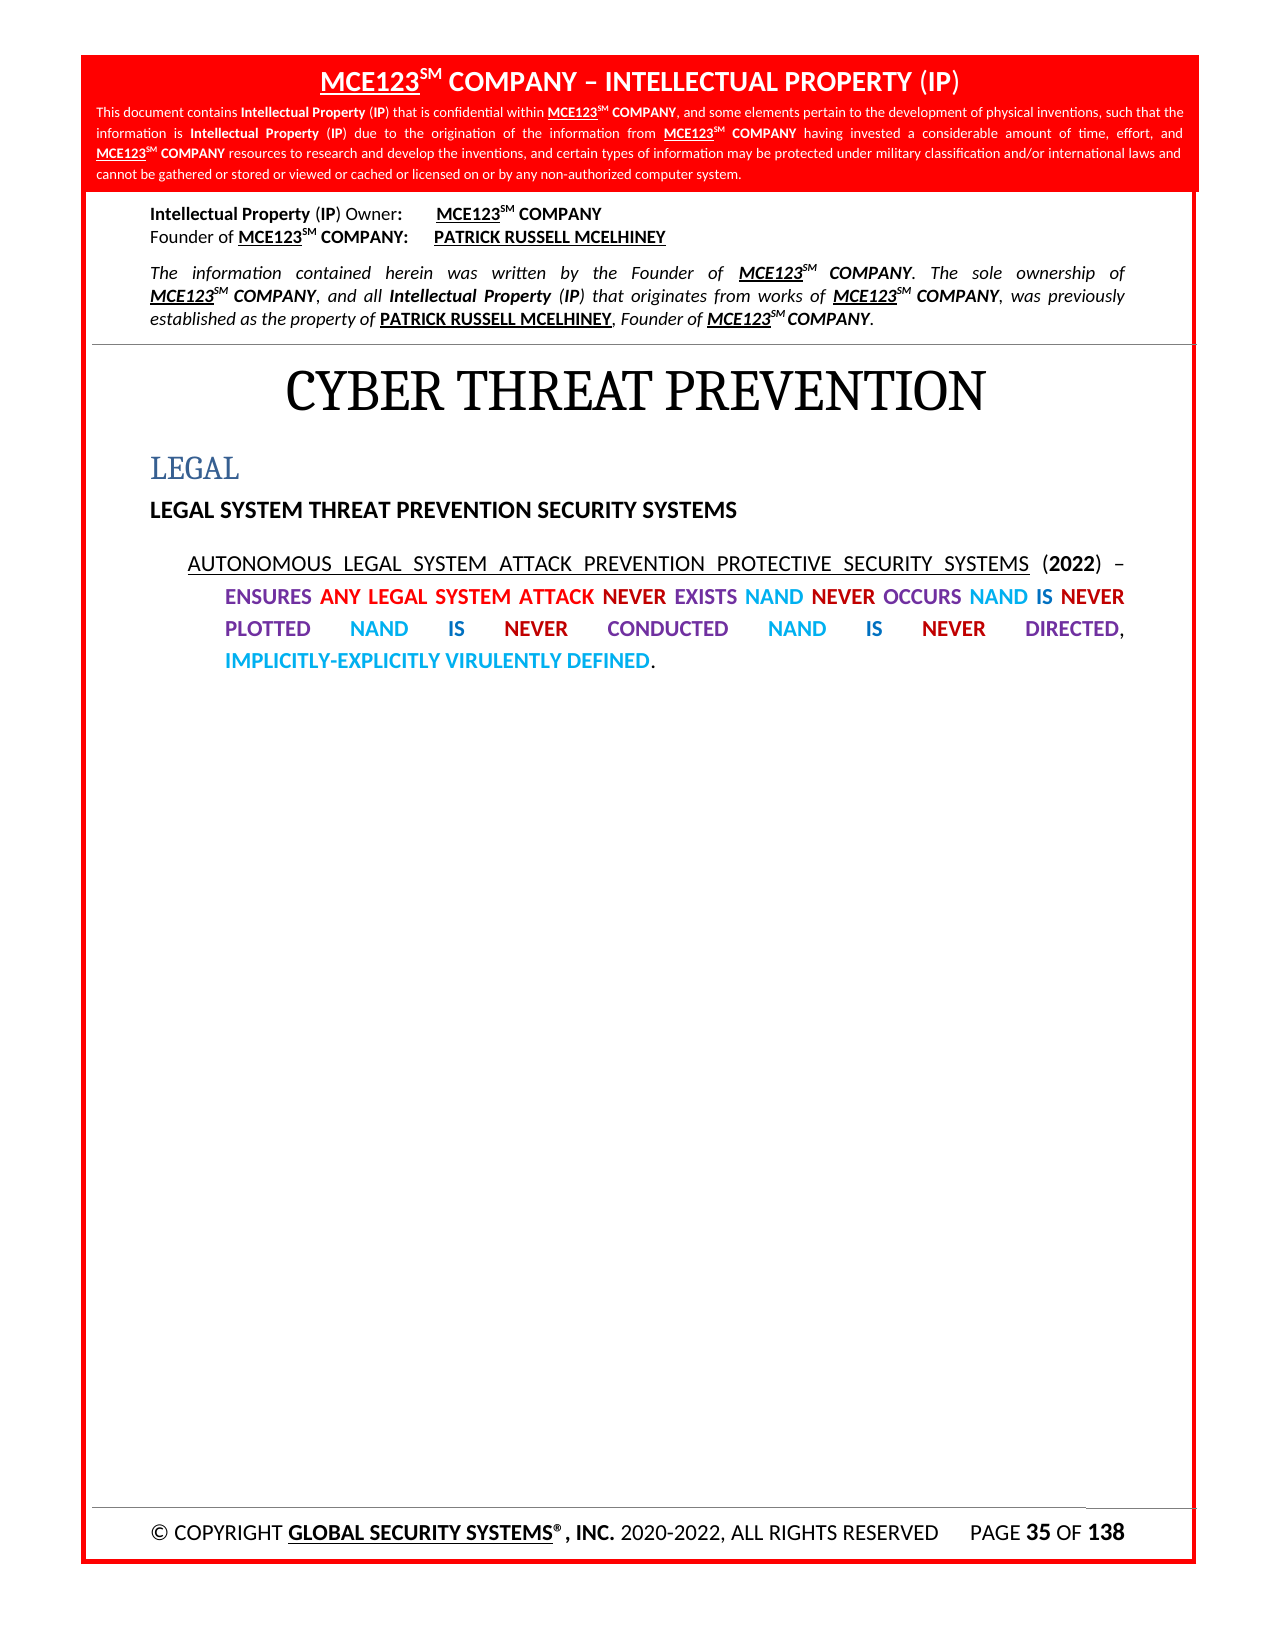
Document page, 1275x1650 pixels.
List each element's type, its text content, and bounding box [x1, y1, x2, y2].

text AUTONOMOUS LEGAL SYSTEM ATTACK PREVENTION PROTECTIVE SECURITY SYSTEMS (2022) – ENSURES ANY LEGAL SYSTEM ATTACK NEVER EXISTS NAND NEVER OCCURS NAND IS NEVER PLOTTED NAND IS NEVER CONDUCTED NAND IS NEVER DIRECTED, IMPLICITLY-EXPLICITLY VIRULENTLY DEFINED. [187, 549, 1125, 674]
text LEGAL SYSTEM THREAT PREVENTION SECURITY SYSTEMS [150, 494, 1125, 524]
subtitle LEGAL [150, 450, 1125, 488]
title CYBER THREAT PREVENTION [150, 358, 1125, 425]
